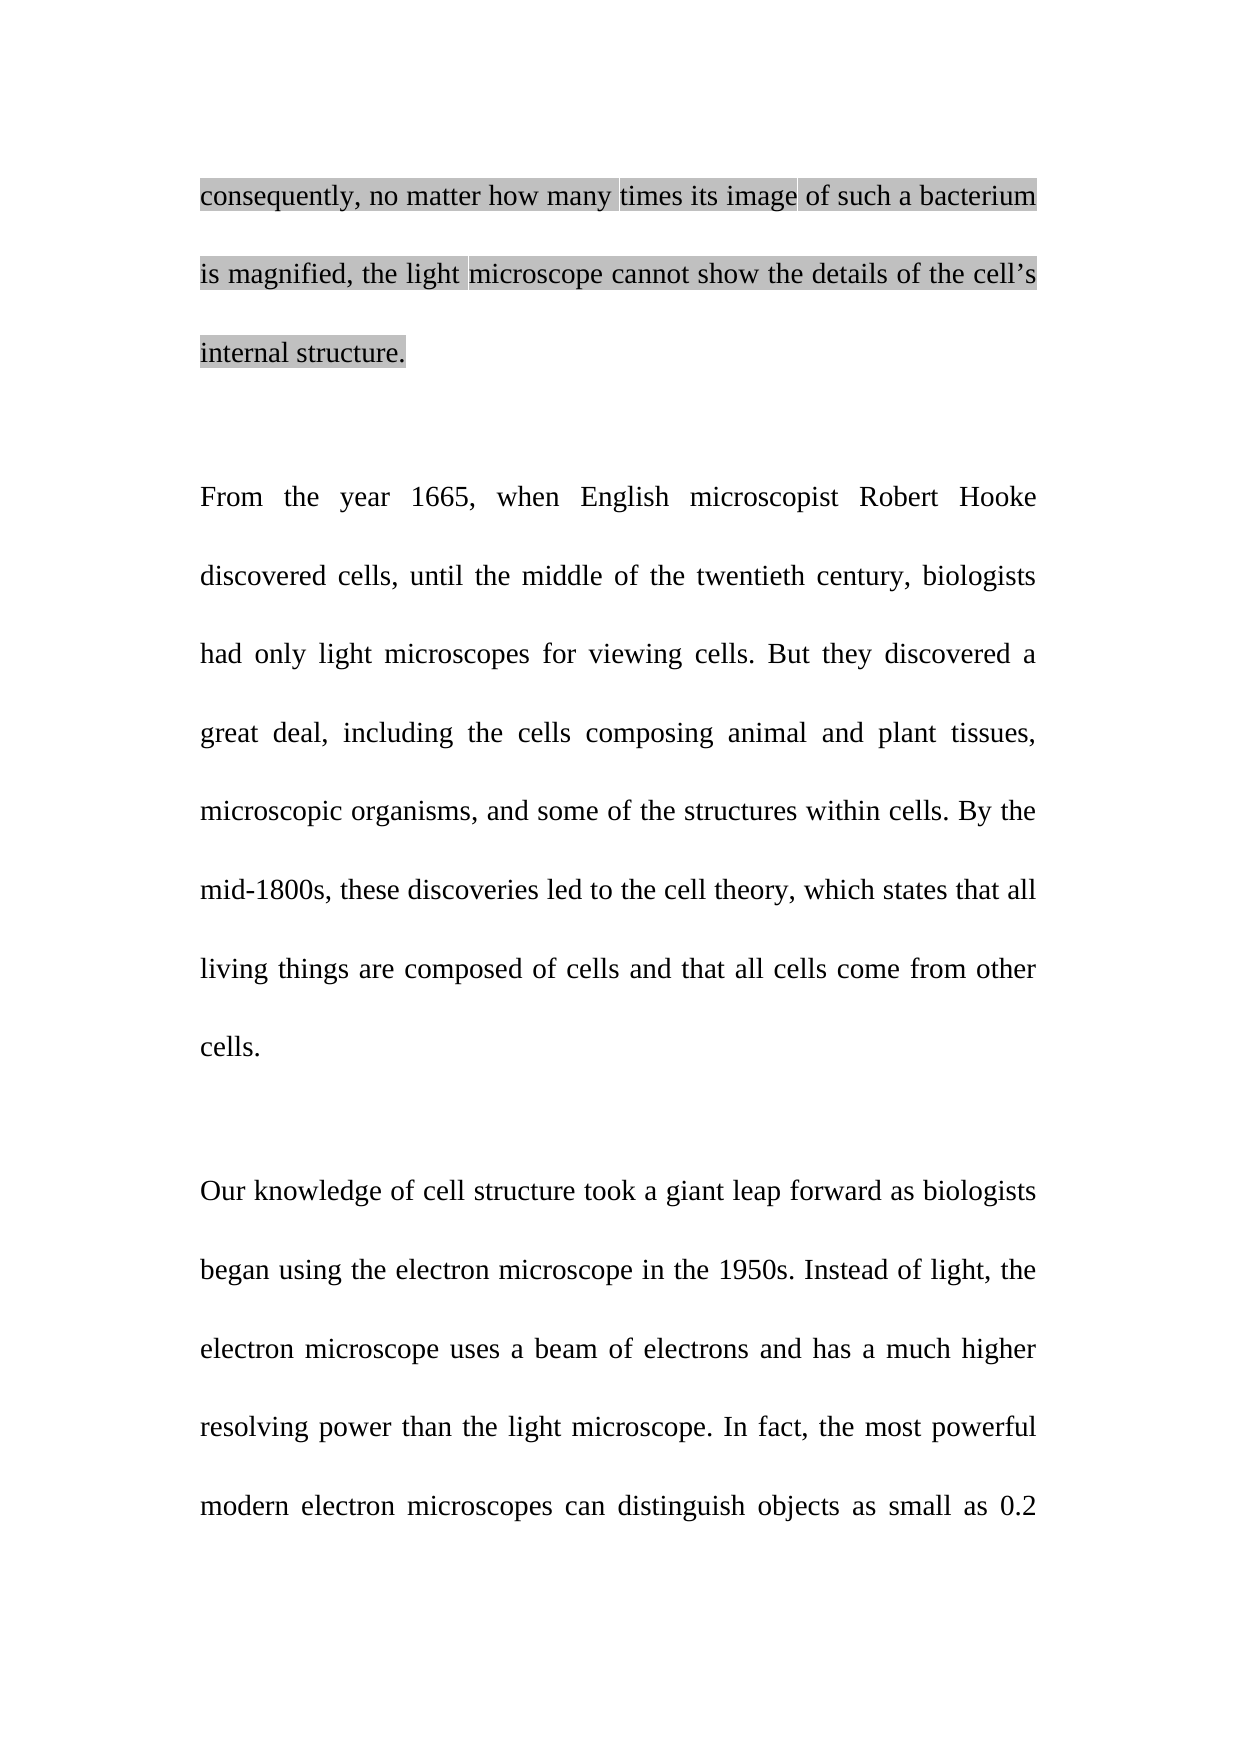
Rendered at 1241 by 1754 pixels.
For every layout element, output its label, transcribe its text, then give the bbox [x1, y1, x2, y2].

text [200, 162, 1037, 384]
text From the year 1665, when English microscopist Robert Hooke discovered cells, until the middle of the twentieth century, biologists had only light microscopes for viewing cells. But they discovered a great deal, including the cells composing animal and plant tissues, microscopic organisms, and some of the structures within cells. By the mid-1800s, these discoveries led to the cell theory, which states that all living things are composed of cells and that all cells come from other cells. [200, 463, 1037, 1079]
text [200, 1158, 1037, 1537]
